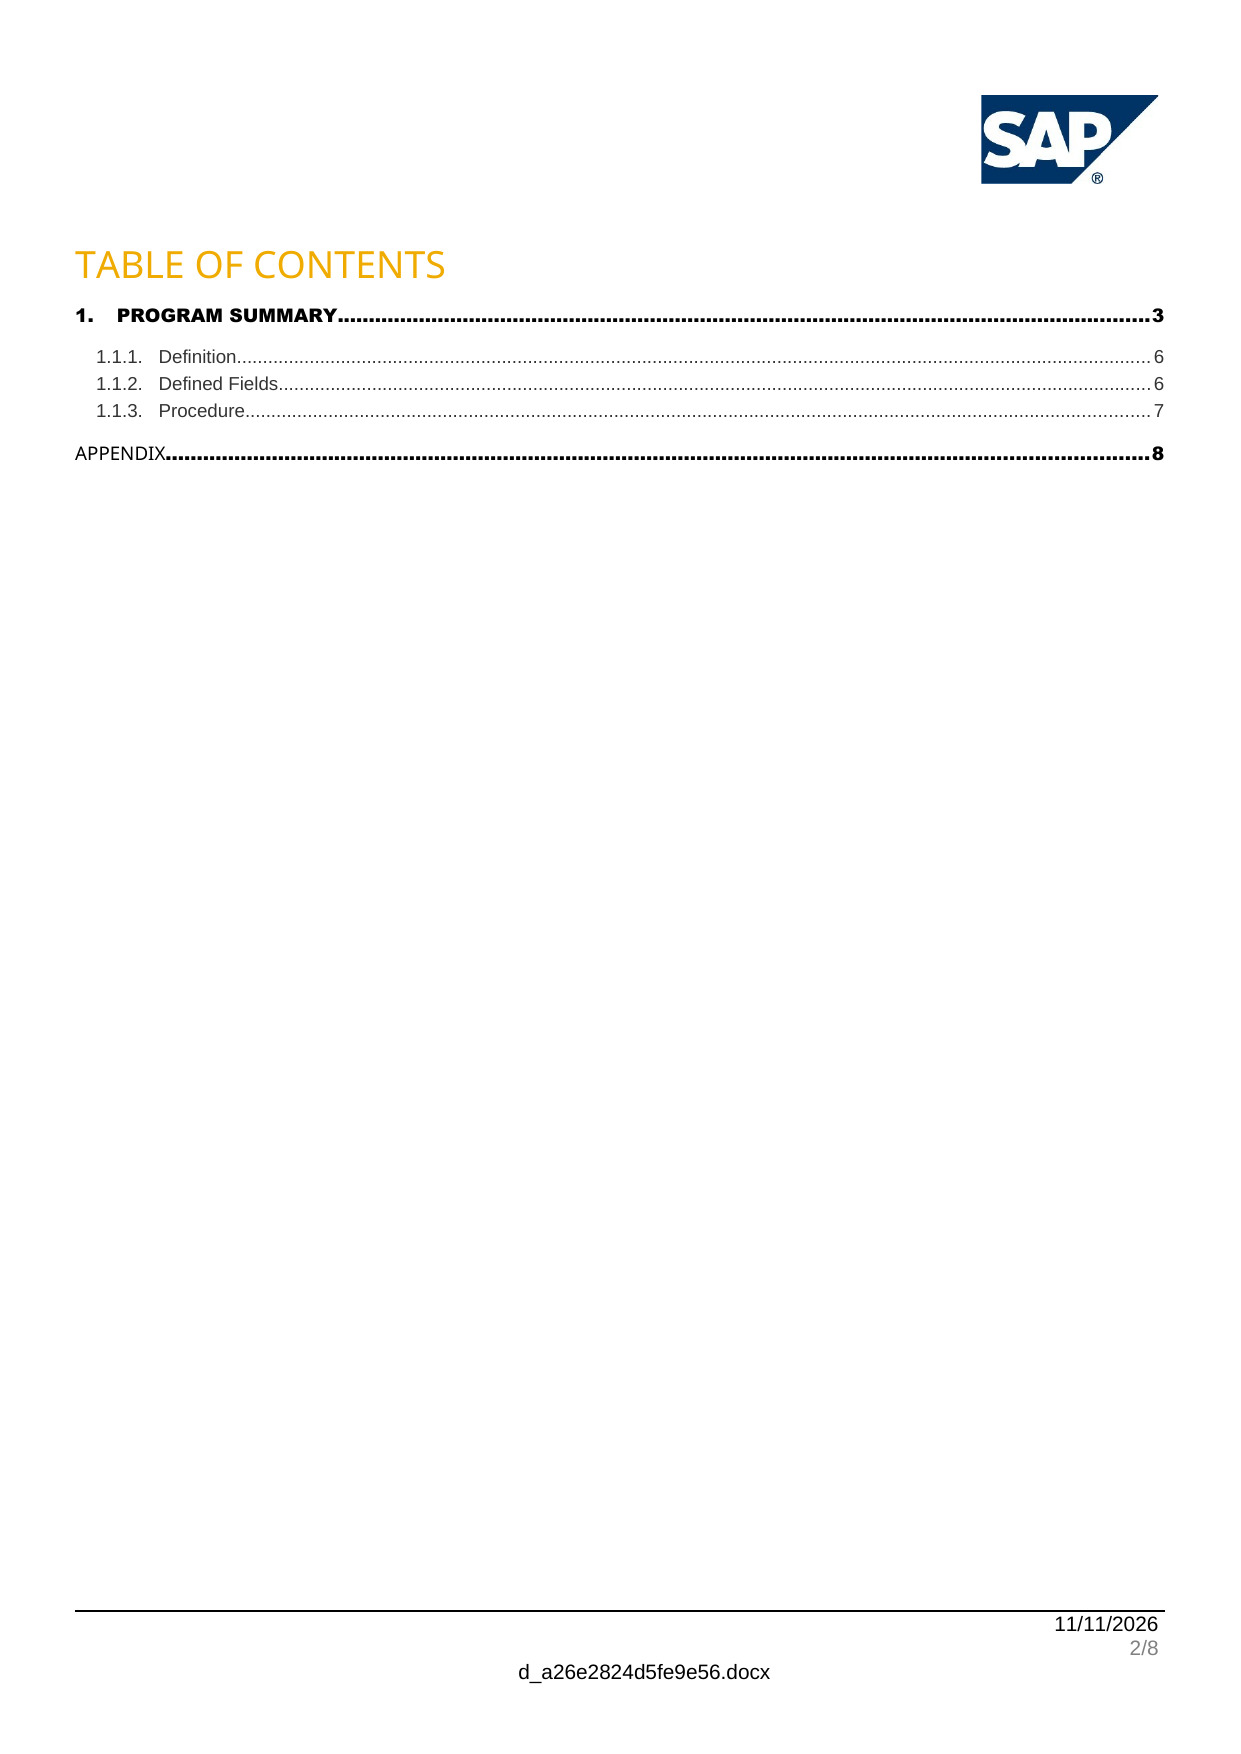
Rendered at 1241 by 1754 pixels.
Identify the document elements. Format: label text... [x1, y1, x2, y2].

text 1.1.1. Definition 6 [96, 346, 1165, 368]
subtitle Table of contents [75, 238, 1165, 289]
text Appendix 8 [75, 440, 1165, 466]
text 1.1.3. Procedure 7 [96, 400, 1165, 422]
text 1.1.2. Defined Fields 6 [96, 373, 1165, 395]
text 1. program summary 3 [75, 302, 1165, 328]
picture [981, 95, 1159, 184]
